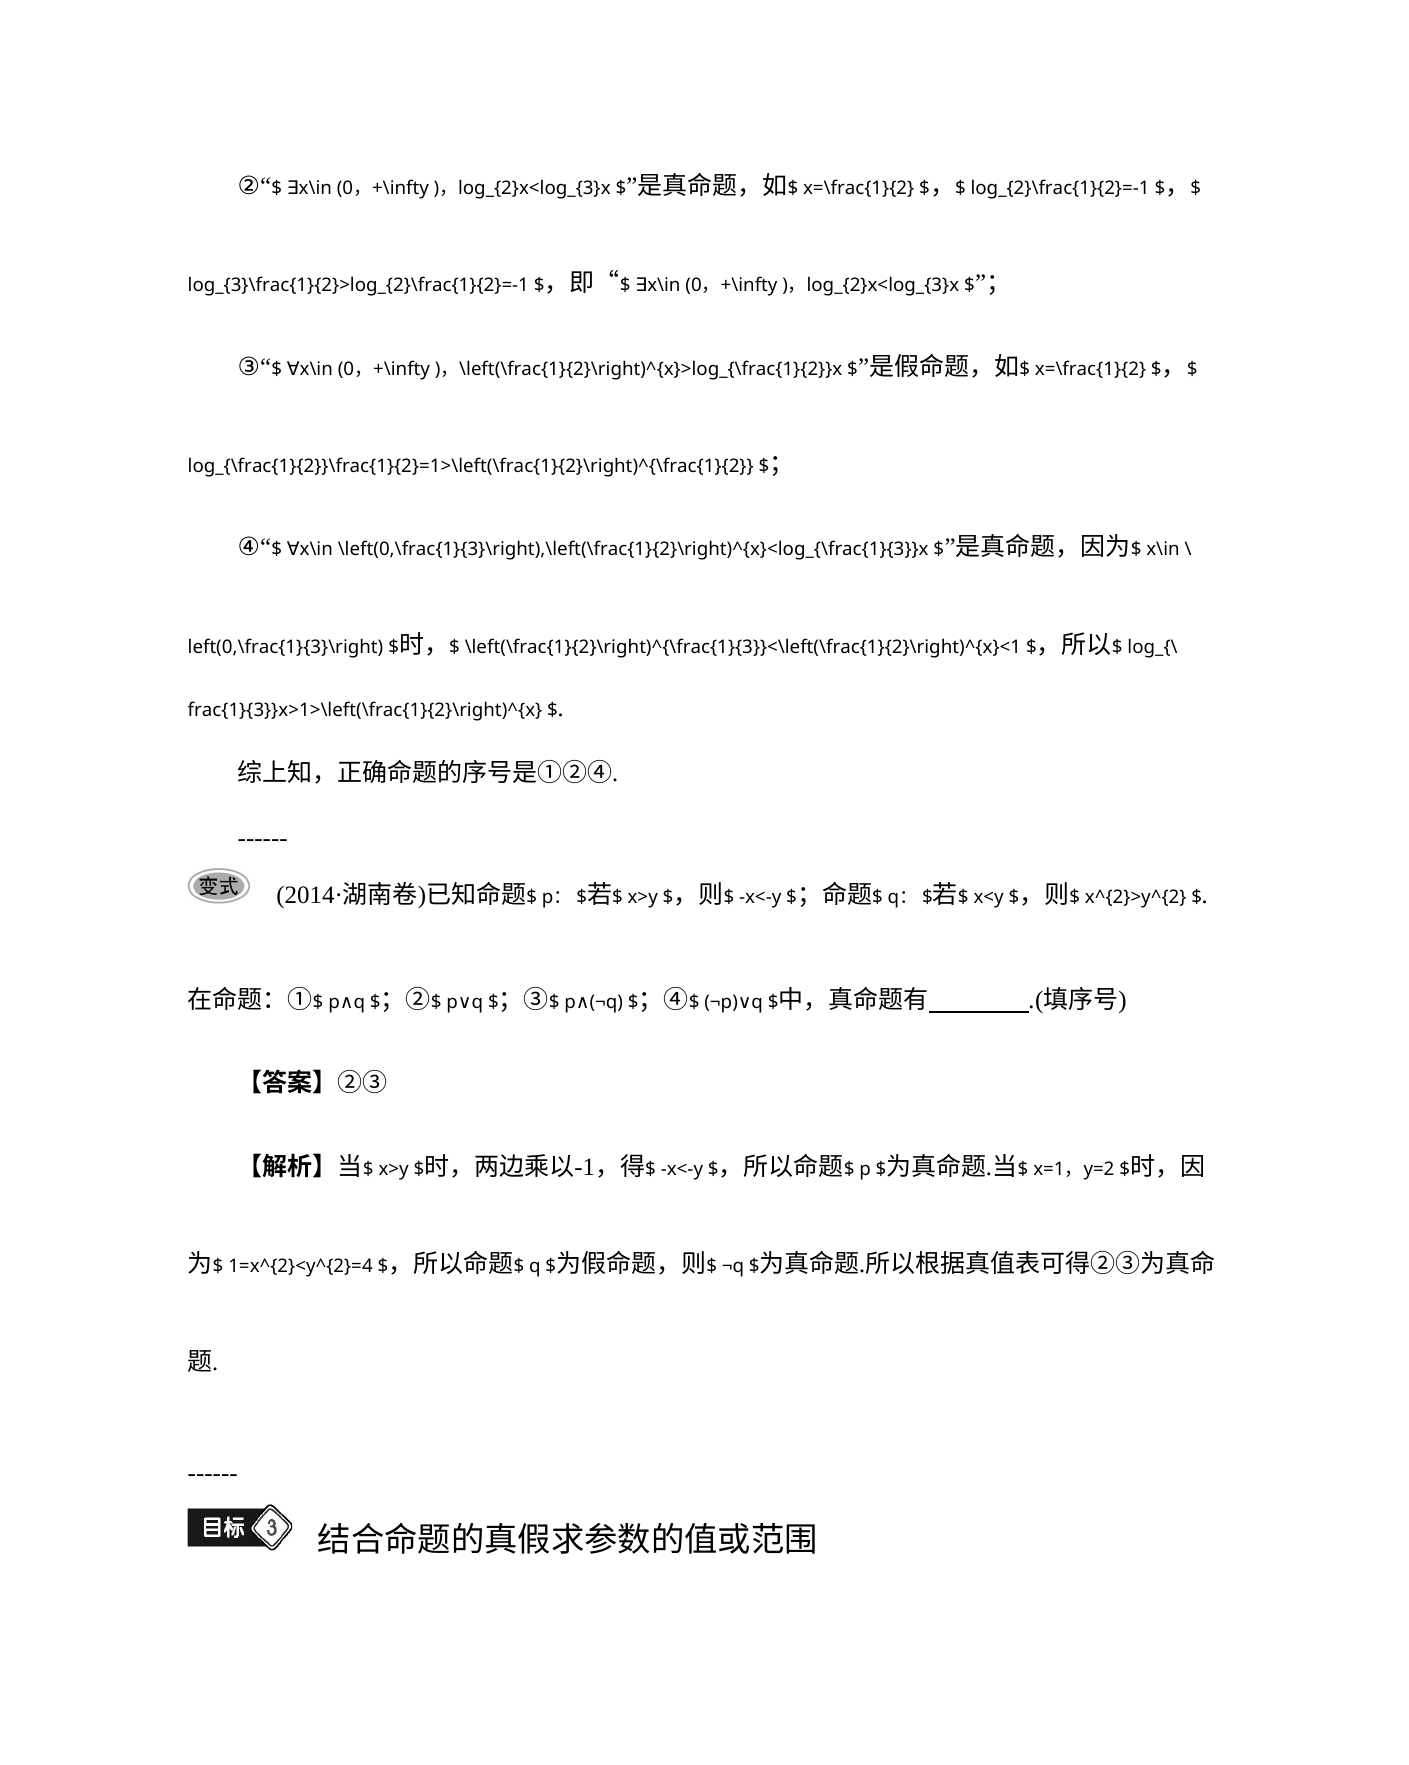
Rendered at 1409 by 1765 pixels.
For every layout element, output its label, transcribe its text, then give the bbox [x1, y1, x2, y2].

text 【解析】当$ x>y $时，两边乘以-1，得$ -x<-y $，所以命题$ p $为真命题.当$ x=1，y=2 $时，因为$ 1=x^{2}<y^{2}=4 $，所以命题$ q $为假命题，则$ ¬q $为真命题.所以根据真值表可得②③为真命题. [187, 1132, 1221, 1392]
picture [187, 1503, 293, 1551]
text 综上知，正确命题的序号是①②④. [187, 738, 1221, 803]
text 结合命题的真假求参数的值或范围 [187, 1503, 1221, 1568]
text 【答案】②③ [187, 1048, 1221, 1113]
text (2014·湖南卷)已知命题$ p： $若$ x>y $，则$ -x<-y $；命题$ q： $若$ x<y $，则$ x^{2}>y^{2} $.在命题：①$ p∧q $；②$ p∨q $；③$ p∧(¬q) $；④$ (¬p)∨q $中，真命题有 .(填序号) [187, 868, 1221, 1030]
text ④“$ ∀x\in \left(0,\frac{1}{3}\right),\left(\frac{1}{2}\right)^{x}<log_{\frac{1}{3}}x $”是真命题，因为$ x\in \left(0,\frac{1}{3}\right) $时，$ \left(\frac{1}{2}\right)^{\frac{1}{3}}<\left(\frac{1}{2}\right)^{x}<1 $，所以$ log_{\frac{1}{3}}x>1>\left(\frac{1}{2}\right)^{x} $. [187, 512, 1221, 723]
text ------ [187, 821, 1221, 853]
picture [187, 867, 251, 904]
text ②“$ ∃x\in (0，+\infty )，log_{2}x<log_{3}x $”是真命题，如$ x=\frac{1}{2} $，$ log_{2}\frac{1}{2}=-1 $，$ log_{3}\frac{1}{2}>log_{2}\frac{1}{2}=-1 $，即“$ ∃x\in (0，+\infty )，log_{2}x<log_{3}x $”； [187, 151, 1221, 313]
text ③“$ ∀x\in (0，+\infty )，\left(\frac{1}{2}\right)^{x}>log_{\frac{1}{2}}x $”是假命题，如$ x=\frac{1}{2} $，$ log_{\frac{1}{2}}\frac{1}{2}=1>\left(\frac{1}{2}\right)^{\frac{1}{2}} $； [187, 332, 1221, 494]
text ------ [187, 1457, 1221, 1489]
